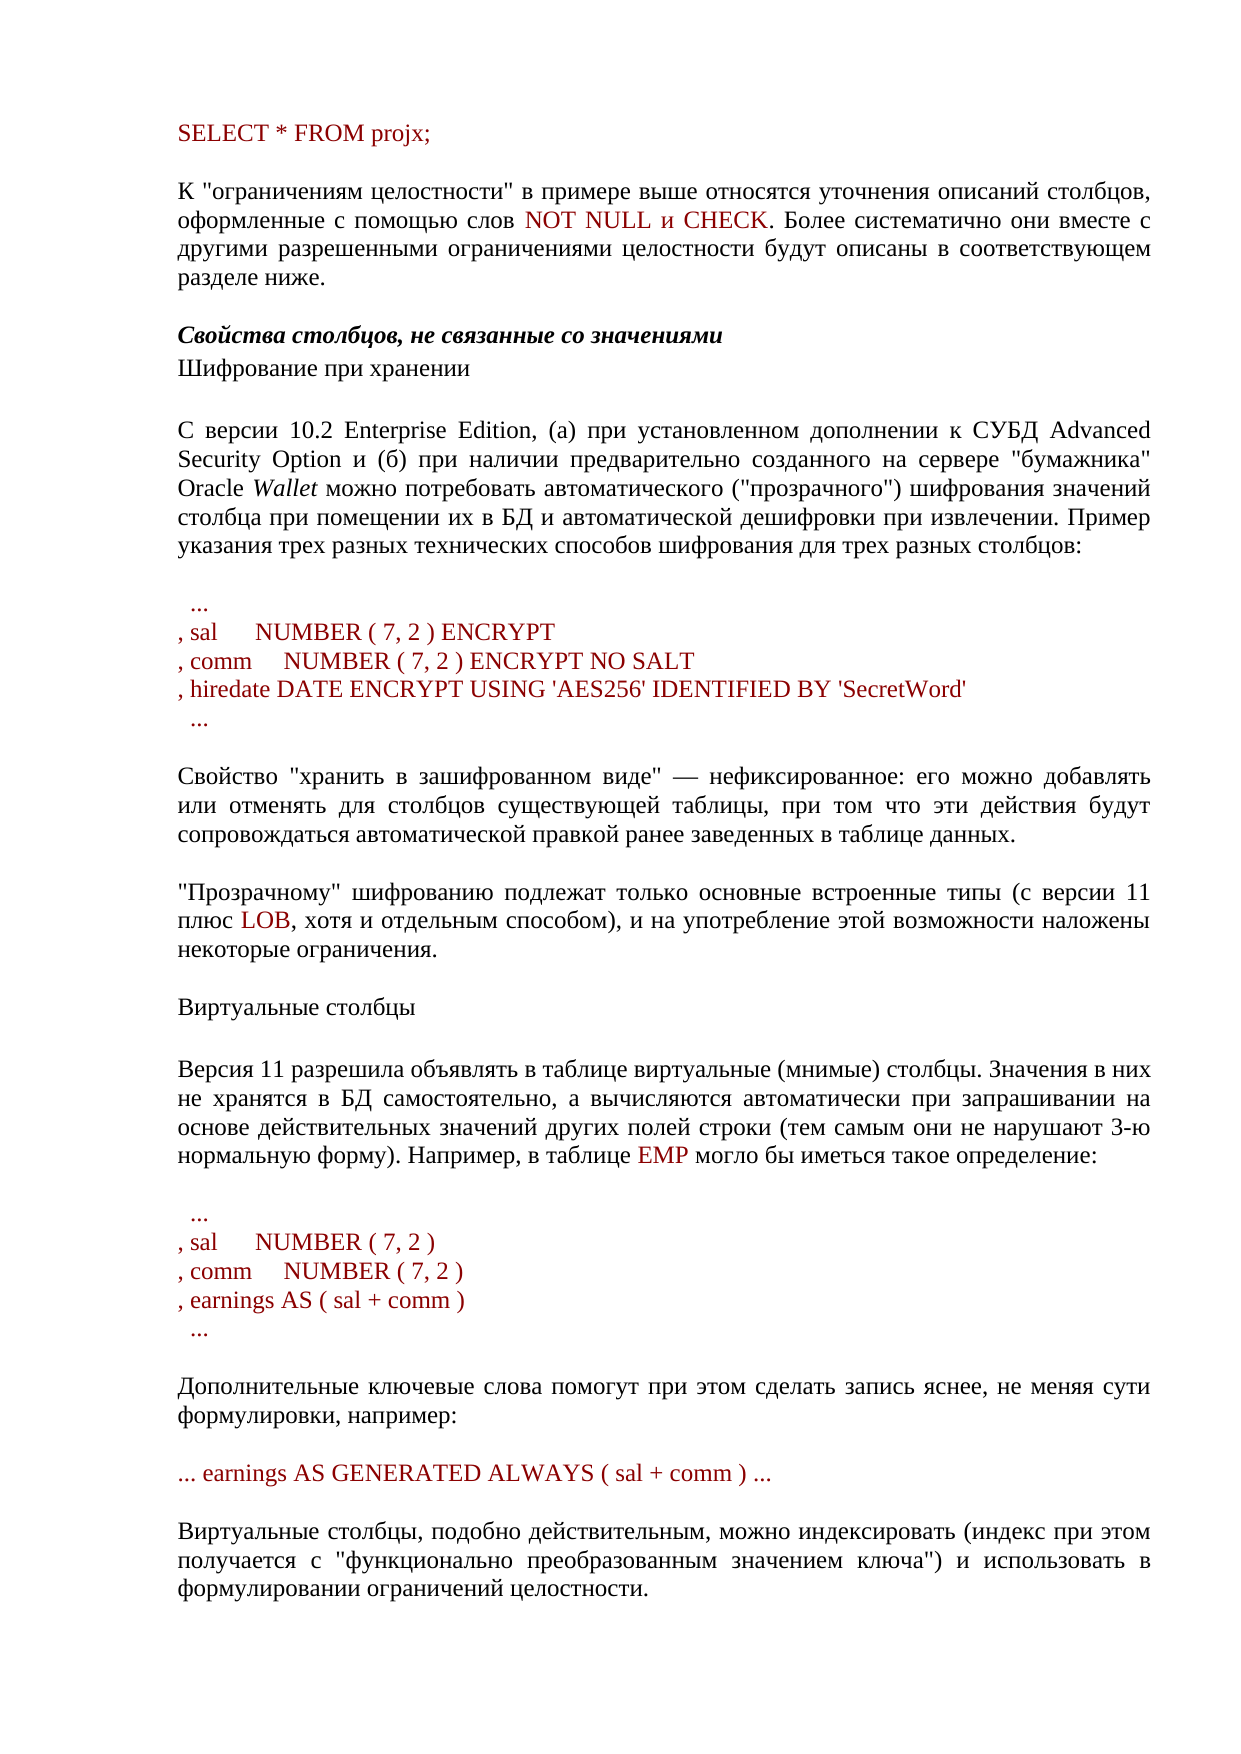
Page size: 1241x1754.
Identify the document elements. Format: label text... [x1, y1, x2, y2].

text Свойство "хранить в зашифрованном виде" — нефиксированное: его можно добавлять или отменять для столбцов существующей таблицы, при том что эти действия будут сопровождаться автоматической правкой ранее заведенных в таблице данных. [177, 761, 1152, 847]
text Дополнительные ключевые слова помогут при этом сделать запись яснее, не меняя сути формулировки, например: [177, 1371, 1152, 1429]
text ... [177, 1198, 1152, 1227]
text , comm NUMBER ( 7, 2 ) ENCRYPT NO SALT [177, 646, 1152, 674]
subtitle Свойства столбцов, не связанные со значениями [177, 320, 1152, 349]
text SELECT * FROM projx; [177, 118, 1152, 147]
text С версии 10.2 Enterprise Edition, (а) при установленном дополнении к СУБД Advanced Security Option и (б) при наличии предварительно созданного на сервере "бумажника" Oracle Wallet можно потребовать автоматического ("прозрачного") шифрования значений столбца при помещении их в БД и автоматической дешифровки при извлечении. Пример указания трех разных технических способов шифрования для трех разных столбцов: [177, 415, 1152, 559]
subtitle Шифрование при хранении [177, 353, 1152, 382]
text ... [177, 588, 1152, 617]
text ... [177, 703, 1152, 732]
text ... [177, 1313, 1152, 1342]
text ... earnings AS GENERATED ALWAYS ( sal + comm ) ... [177, 1458, 1152, 1487]
text Версия 11 разрешила объявлять в таблице виртуальные (мнимые) столбцы. Значения в них не хранятся в БД самостоятельно, а вычисляются автоматически при запрашивании на основе действительных значений других полей строки (тем самым они не нарушают 3-ю нормальную форму). Например, в таблице EMP могло бы иметься такое определение: [177, 1054, 1152, 1169]
text , sal NUMBER ( 7, 2 ) [177, 1227, 1152, 1256]
text Виртуальные столбцы, подобно действительным, можно индексировать (индекс при этом получается с "функционально преобразованным значением ключа") и использовать в формулировании ограничений целостности. [177, 1516, 1152, 1602]
text К "ограничениям целостности" в примере выше относятся уточнения описаний столбцов, оформленные с помощью слов NOT NULL и CHECK. Более систематично они вместе с другими разрешенными ограничениями целостности будут описаны в соответствующем разделе ниже. [177, 176, 1152, 291]
text , sal NUMBER ( 7, 2 ) ENCRYPT [177, 617, 1152, 646]
text , earnings AS ( sal + comm ) [177, 1285, 1152, 1313]
subtitle Виртуальные столбцы [177, 992, 1152, 1021]
text , hiredate DATE ENCRYPT USING 'AES256' IDENTIFIED BY 'SecretWord' [177, 674, 1152, 703]
text , comm NUMBER ( 7, 2 ) [177, 1256, 1152, 1285]
text "Прозрачному" шифрованию подлежат только основные встроенные типы (с версии 11 плюс LOB, хотя и отдельным способом), и на употребление этой возможности наложены некоторые ограничения. [177, 877, 1152, 963]
